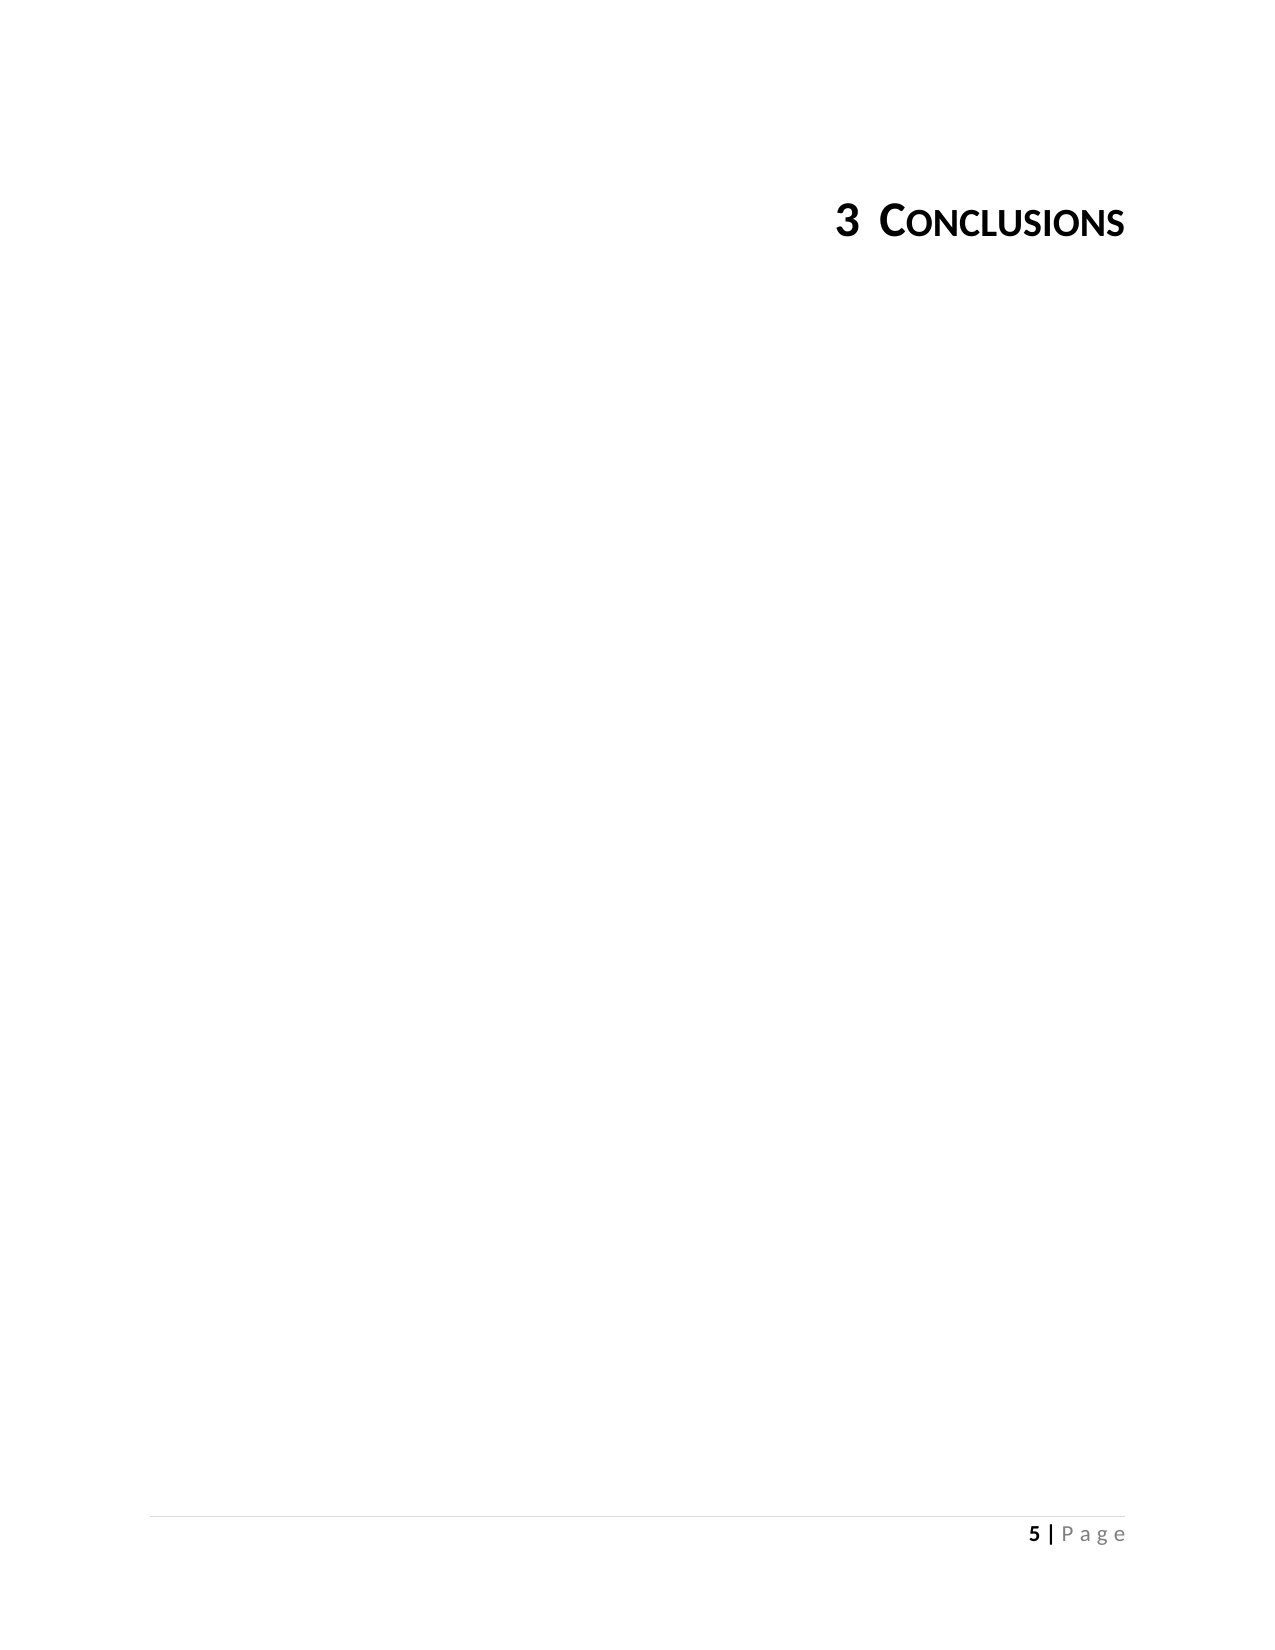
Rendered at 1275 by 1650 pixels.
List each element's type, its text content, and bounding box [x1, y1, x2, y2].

subtitle Conclusions [150, 187, 1125, 248]
